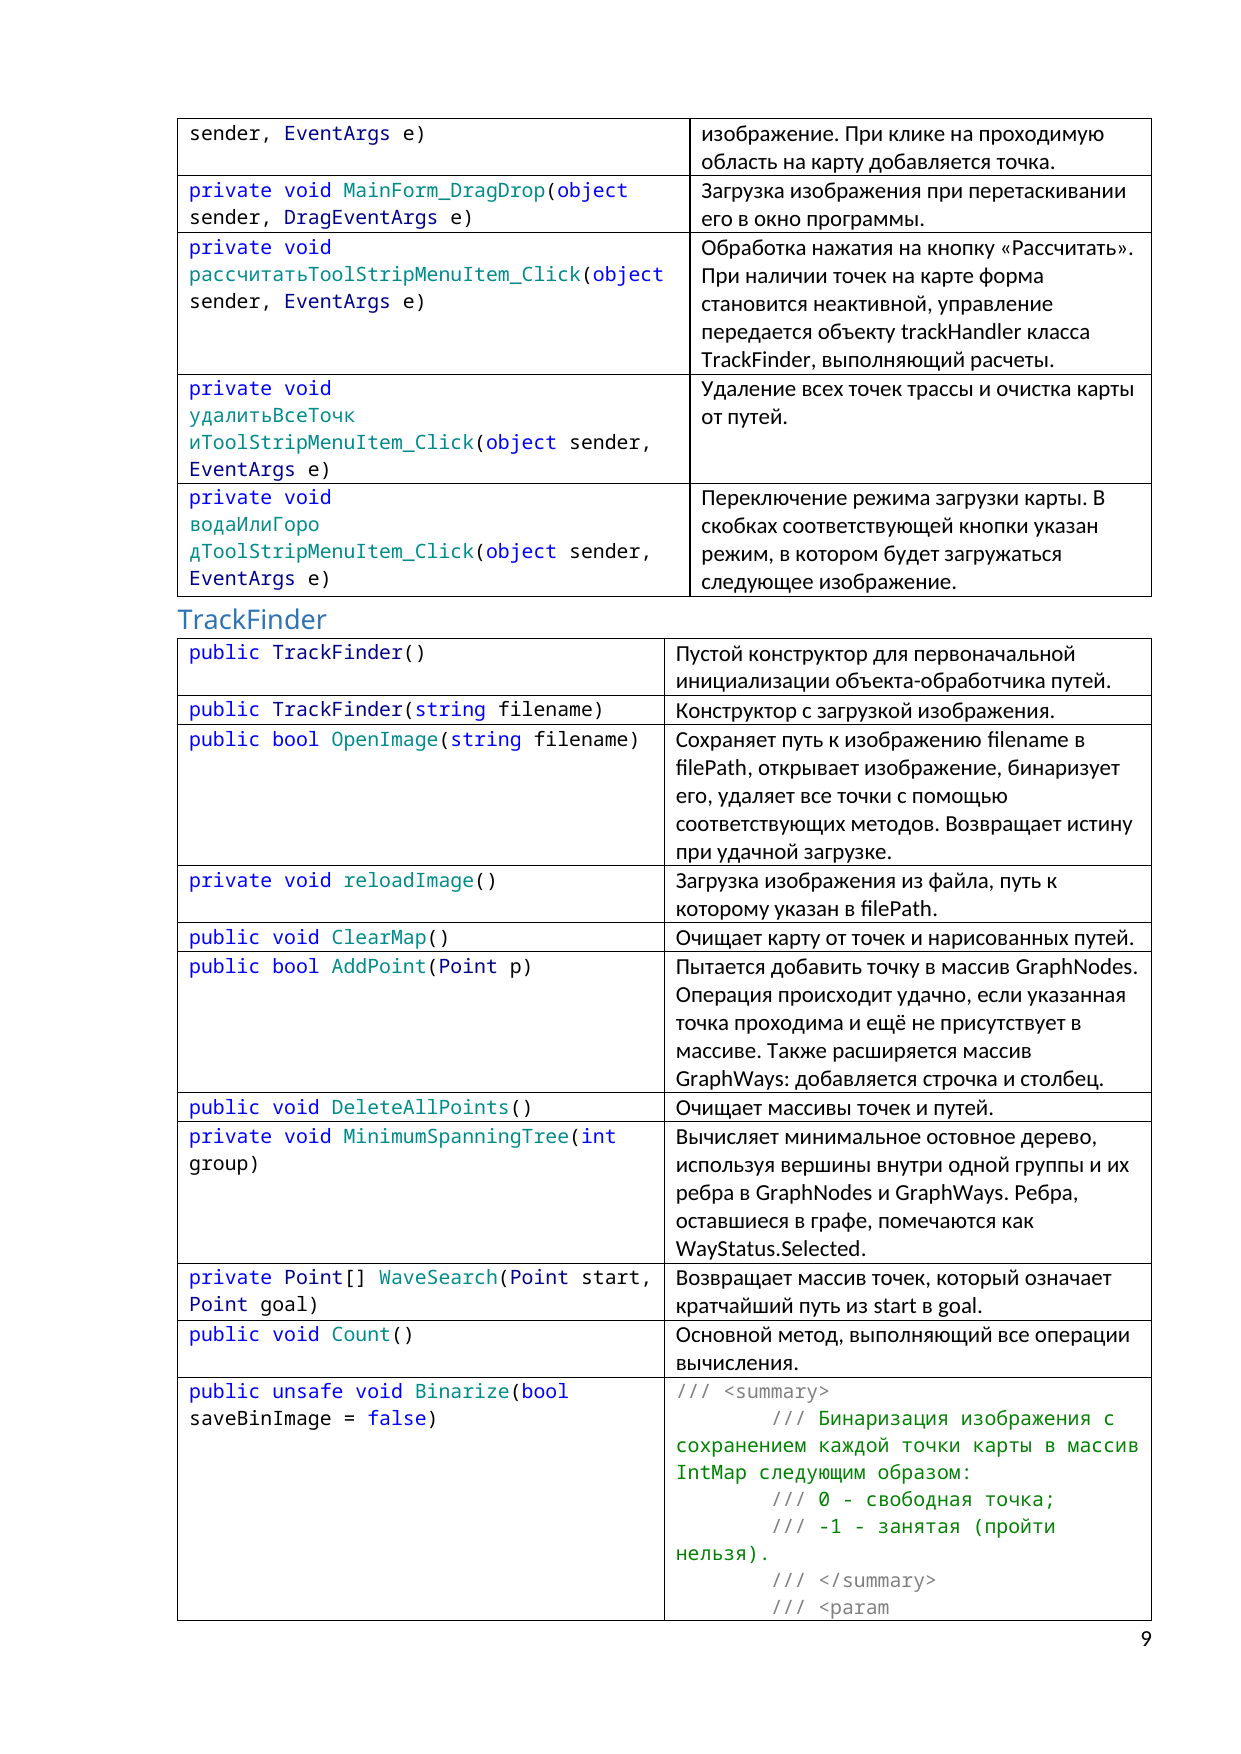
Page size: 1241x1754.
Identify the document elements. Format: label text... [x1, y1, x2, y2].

table_cell private void MinimumSpanningTree(int group) [178, 1122, 664, 1262]
table_cell public bool OpenImage(string filename) [178, 725, 664, 865]
table_cell Очищает карту от точек и нарисованных путей. [665, 923, 1151, 951]
table_cell private void reloadImage() [178, 866, 664, 922]
table_cell public void Count() [178, 1321, 664, 1377]
table_header Пустой конструктор для первоначальной инициализации объекта-обработчика путей. [665, 639, 1151, 695]
table_cell private void рассчитатьToolStripMenuItem_Click(object sender, EventArgs e) [178, 233, 689, 373]
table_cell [691, 119, 1151, 175]
table_cell public bool AddPoint(Point p) [178, 952, 664, 1092]
subtitle TrackFinder [177, 601, 1152, 638]
table_cell Пытается добавить точку в массив GraphNodes. Операция происходит удачно, если указанная точка проходима и ещё не присутствует в массиве. Также расширяется массив GraphWays: добавляется строчка и столбец. [665, 952, 1151, 1092]
table_cell Переключение режима загрузки карты. В скобках соответствующей кнопки указан режим, в котором будет загружаться следующее изображение. [691, 484, 1151, 596]
table_cell Вычисляет минимальное остовное дерево, используя вершины внутри одной группы и их ребра в GraphNodes и GraphWays. Ребра, оставшиеся в графе, помечаются как WayStatus.Selected. [665, 1122, 1151, 1262]
table_cell public void ClearMap() [178, 923, 664, 951]
table_cell Загрузка изображения из файла, путь к которому указан в filePath. [665, 866, 1151, 922]
table_cell Основной метод, выполняющий все операции вычисления. [665, 1321, 1151, 1377]
table_header public TrackFinder() [178, 639, 664, 695]
table_cell private void водаИлиГородToolStripMenuItem_Click(object sender, EventArgs e) [178, 484, 689, 596]
table_cell public TrackFinder(string filename) [178, 696, 664, 724]
table_cell Обработка нажатия на кнопку «Рассчитать». При наличии точек на карте форма становится неактивной, управление передается объекту trackHandler класса TrackFinder, выполняющий расчеты. [691, 233, 1151, 373]
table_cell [178, 1378, 664, 1620]
table_cell public void DeleteAllPoints() [178, 1093, 664, 1121]
table_cell private void MainForm_DragDrop(object sender, DragEventArgs e) [178, 176, 689, 232]
table_cell Возвращает массив точек, который означает кратчайший путь из start в goal. [665, 1264, 1151, 1319]
table_cell Сохраняет путь к изображению filename в filePath, открывает изображение, бинаризует его, удаляет все точки с помощью соответствующих методов. Возвращает истину при удачной загрузке. [665, 725, 1151, 865]
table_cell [178, 119, 689, 175]
table_cell private Point[] WaveSearch(Point start, Point goal) [178, 1264, 664, 1319]
table_cell Загрузка изображения при перетаскивании его в окно программы. [691, 176, 1151, 232]
table_cell private void удалитьВсеТочкиToolStripMenuItem_Click(object sender, EventArgs e) [178, 375, 689, 482]
table_cell Удаление всех точек трассы и очистка карты от путей. [691, 375, 1151, 482]
table_cell Очищает массивы точек и путей. [665, 1093, 1151, 1121]
table_cell Конструктор с загрузкой изображения. [665, 696, 1151, 724]
